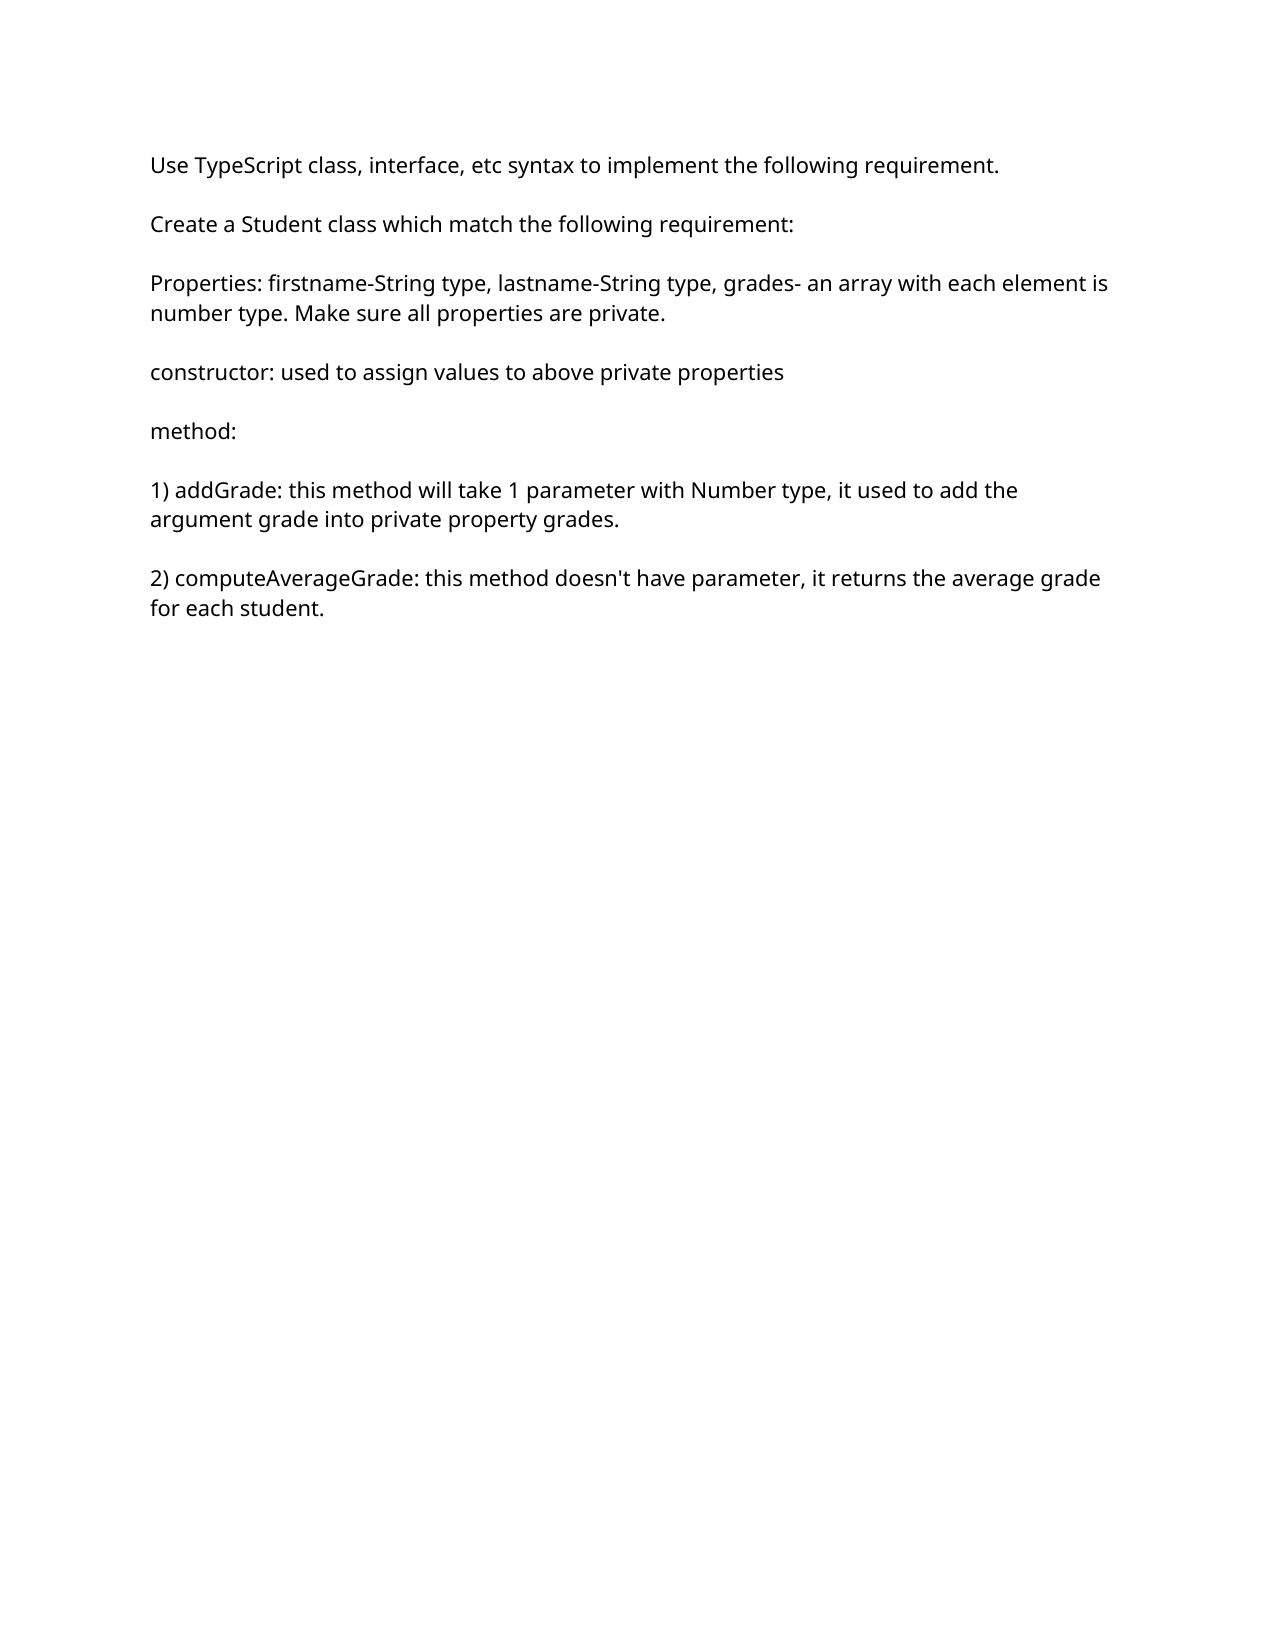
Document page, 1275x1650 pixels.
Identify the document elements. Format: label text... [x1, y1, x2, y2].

text constructor: used to assign values to above private properties [150, 357, 1125, 386]
text Use TypeScript class, interface, etc syntax to implement the following requirement. [150, 150, 1125, 180]
text method: [150, 416, 1125, 445]
text Properties: firstname-String type, lastname-String type, grades- an array with each element is number type. Make sure all properties are private. [150, 268, 1125, 327]
text 2) computeAverageGrade: this method doesn't have parameter, it returns the average grade for each student. [150, 563, 1125, 623]
text 1) addGrade: this method will take 1 parameter with Number type, it used to add the argument grade into private property grades. [150, 474, 1125, 534]
text Create a Student class which match the following requirement: [150, 209, 1125, 239]
